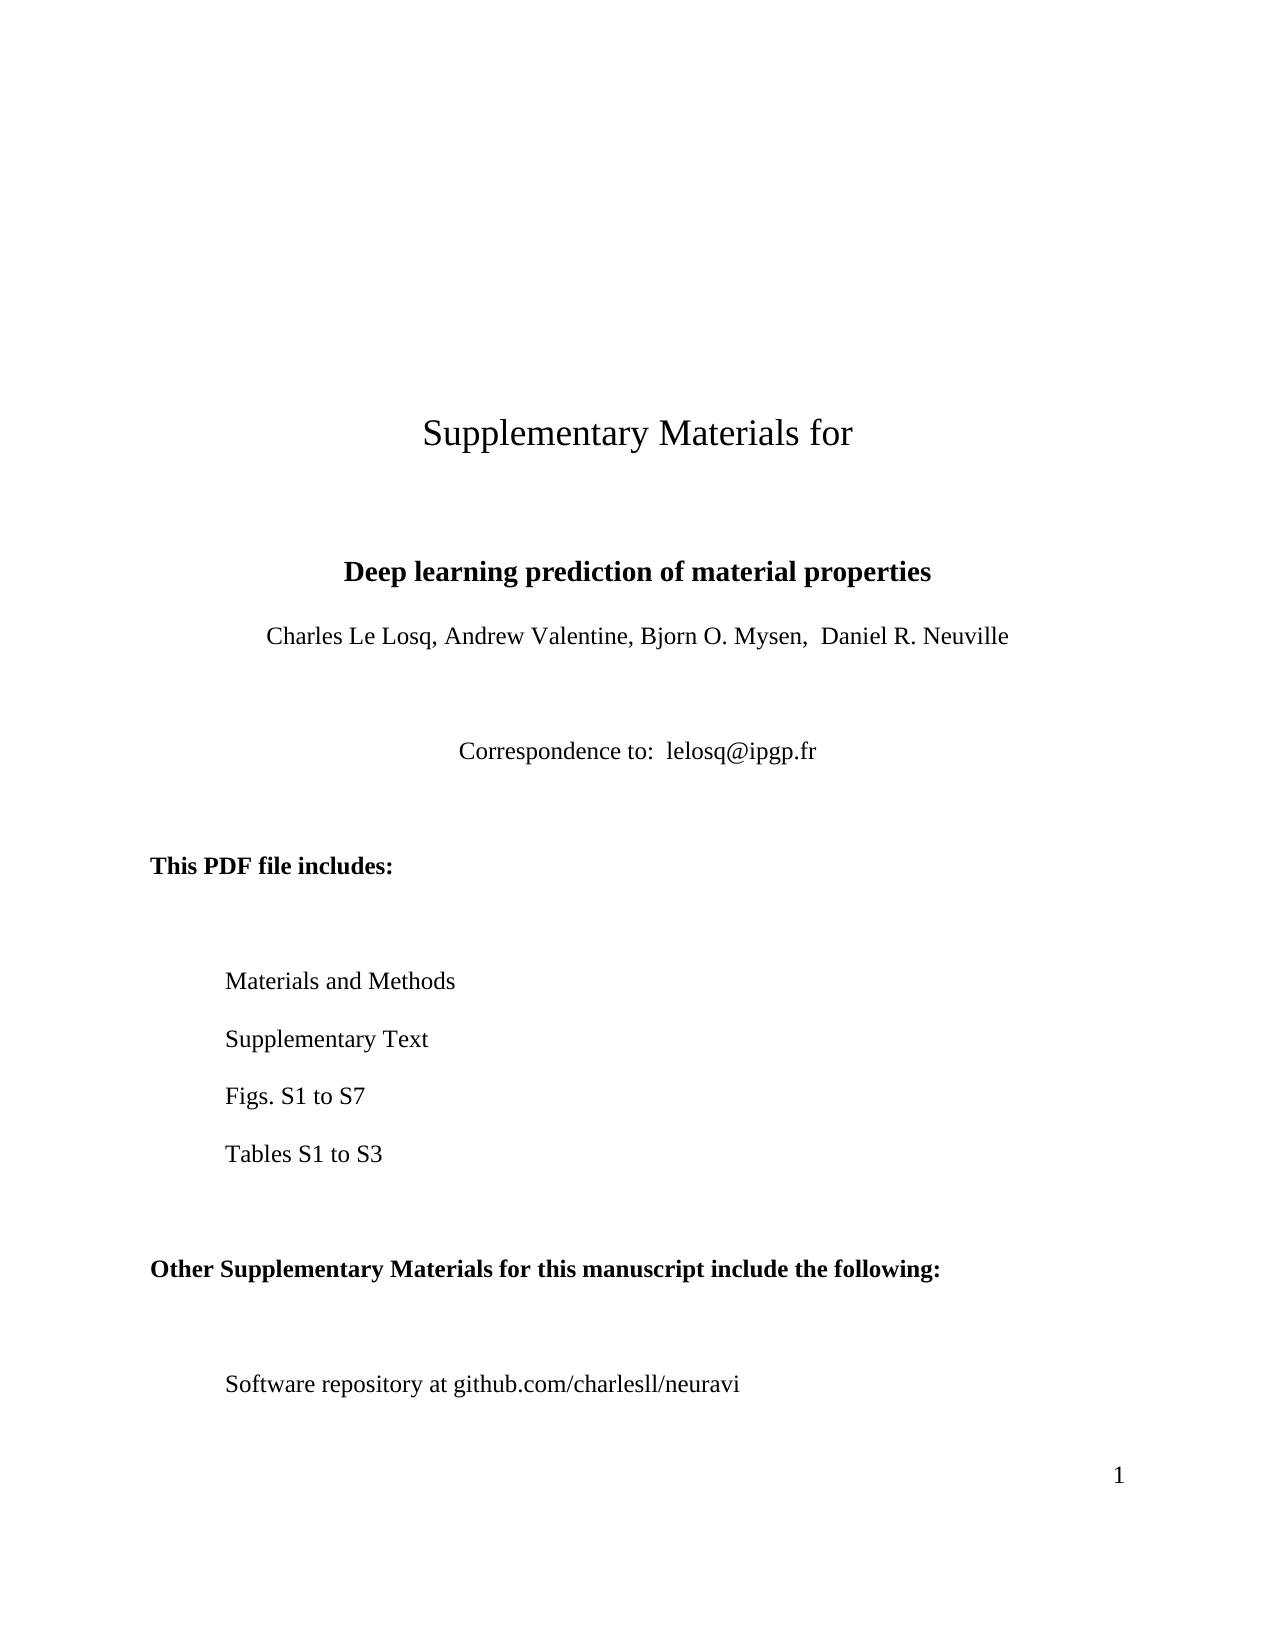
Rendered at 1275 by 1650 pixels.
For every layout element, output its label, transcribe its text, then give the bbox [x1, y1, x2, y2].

text Materials and Methods [225, 966, 1125, 995]
text Supplementary Materials for [150, 411, 1125, 454]
text Software repository at github.com/charlesll/neuravi [225, 1369, 1125, 1398]
text Figs. S1 to S7 [225, 1081, 1125, 1110]
text Supplementary Text [225, 1024, 1125, 1053]
text Correspondence to: lelosq@ipgp.fr [150, 736, 1125, 765]
text Tables S1 to S3 [225, 1139, 1125, 1168]
text Deep learning prediction of material properties [150, 554, 1125, 588]
text Charles Le Losq, Andrew Valentine, Bjorn O. Mysen, Daniel R. Neuville [150, 621, 1125, 650]
text Other Supplementary Materials for this manuscript include the following: [150, 1254, 1125, 1283]
text This PDF file includes: [150, 851, 1125, 880]
